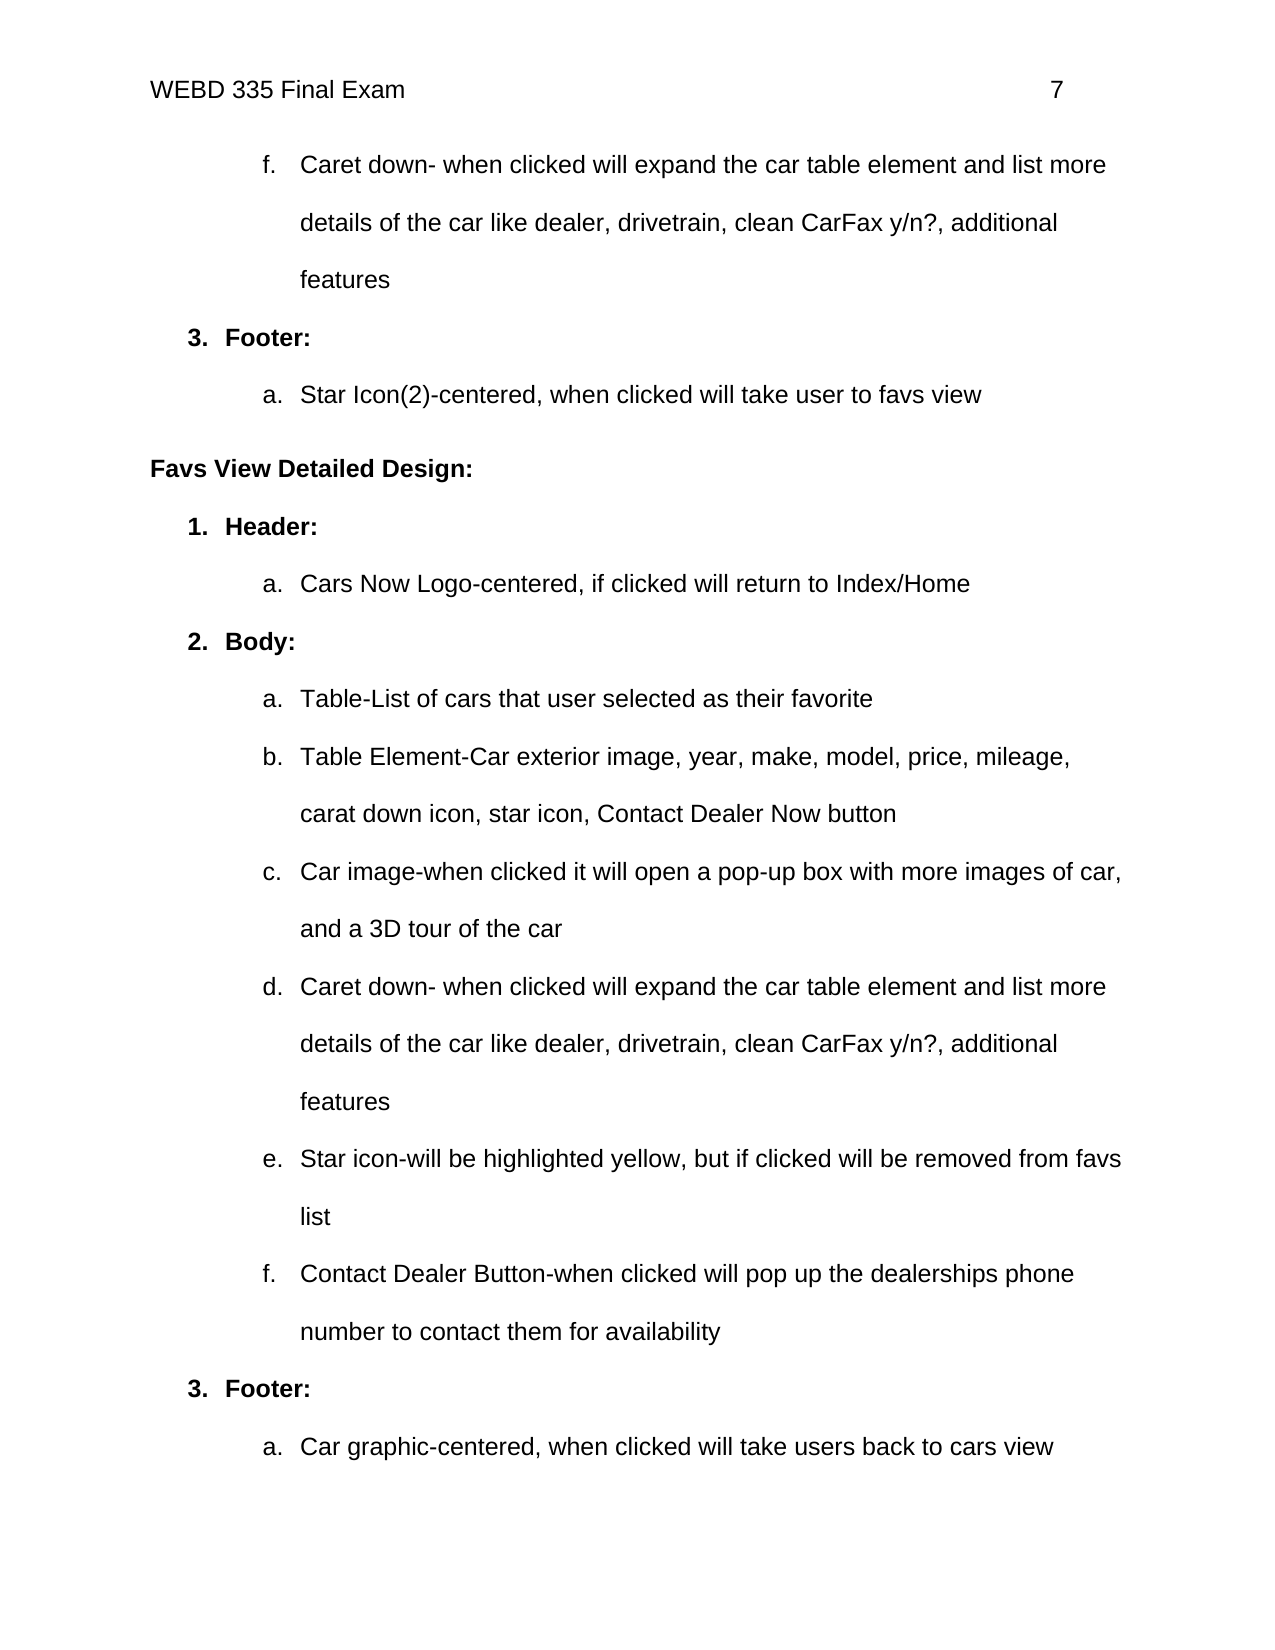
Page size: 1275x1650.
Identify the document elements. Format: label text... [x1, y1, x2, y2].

list Table-List of cars that user selected as their favorite [262, 684, 1125, 713]
list Car graphic-centered, when clicked will take users back to cars view [262, 1432, 1125, 1460]
list Star icon-will be highlighted yellow, but if clicked will be removed from favs list [262, 1144, 1125, 1230]
list Footer: [187, 322, 1125, 351]
list Car image-when clicked it will open a pop-up box with more images of car, and a 3D tour of the car [262, 857, 1125, 943]
list Body: [187, 627, 1125, 655]
list Footer: [187, 1374, 1125, 1403]
list Contact Dealer Button-when clicked will pop up the dealerships phone number to contact them for availability [262, 1259, 1125, 1345]
list Header: [187, 512, 1125, 540]
list Cars Now Logo-centered, if clicked will return to Index/Home [262, 569, 1125, 598]
list Caret down- when clicked will expand the car table element and list more details of the car like dealer, drivetrain, clean CarFax y/n?, additional features [262, 972, 1125, 1115]
list Table Element-Car exterior image, year, make, model, price, mileage, carat down icon, star icon, Contact Dealer Now button [262, 742, 1125, 828]
list Caret down- when clicked will expand the car table element and list more details of the car like dealer, drivetrain, clean CarFax y/n?, additional features [262, 150, 1125, 294]
text Favs View Detailed Design: [150, 454, 1125, 483]
list Star Icon(2)-centered, when clicked will take user to favs view [262, 380, 1125, 409]
